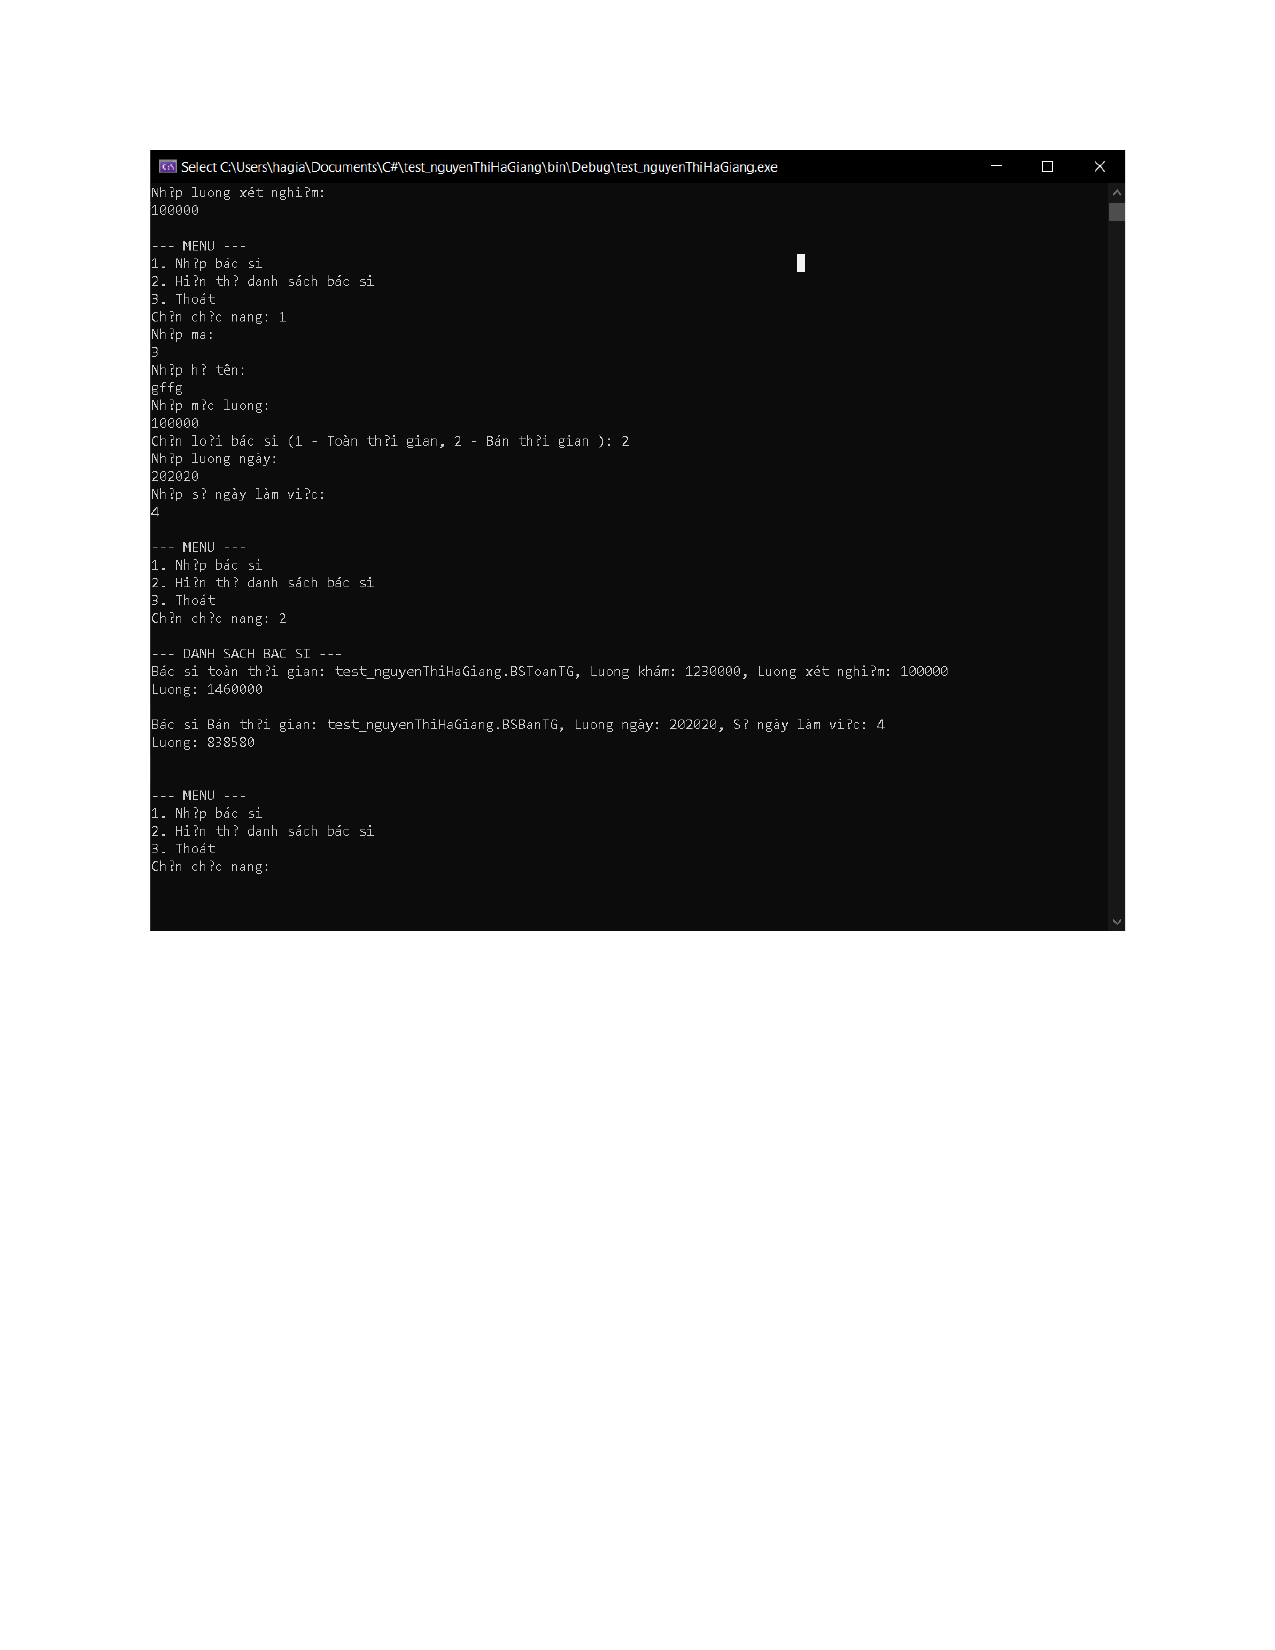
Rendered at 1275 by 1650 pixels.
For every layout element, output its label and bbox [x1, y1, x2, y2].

picture [150, 150, 1125, 931]
